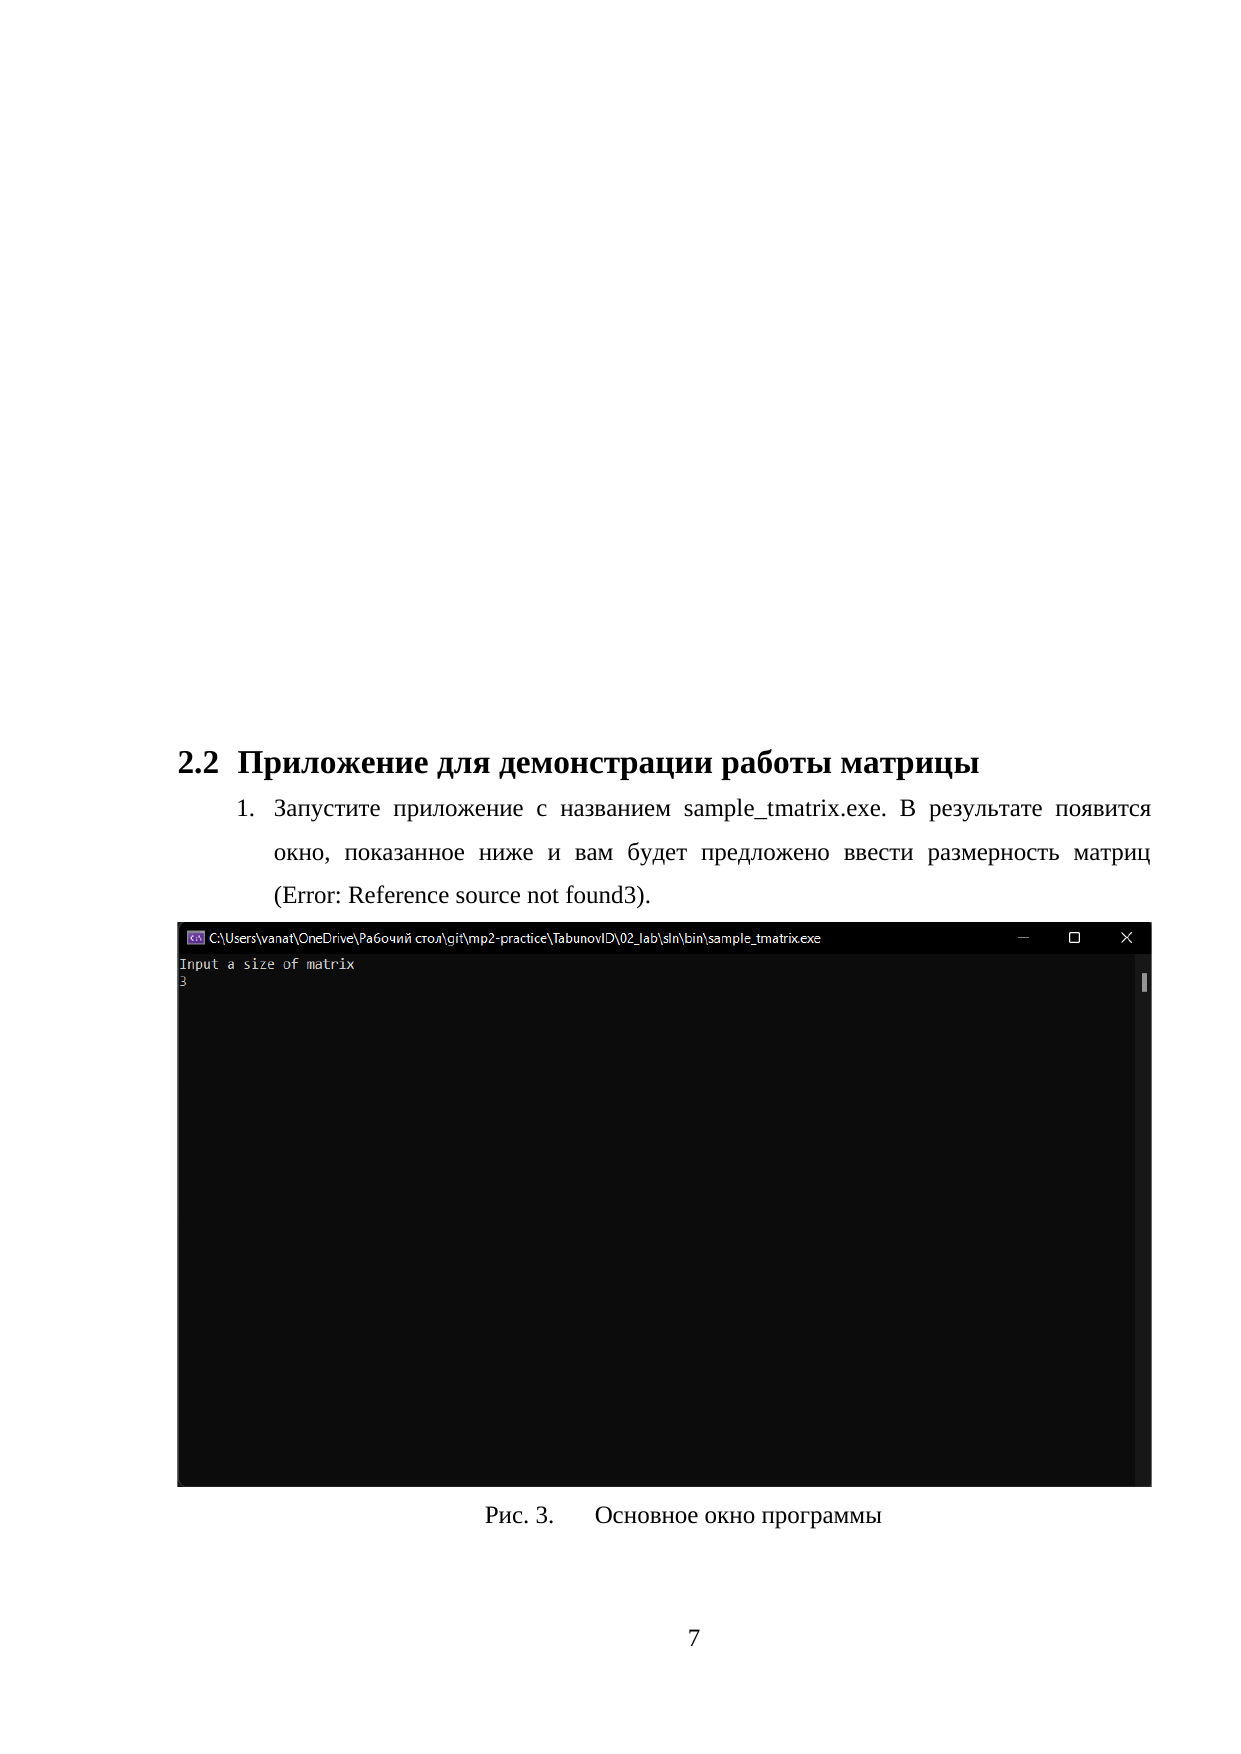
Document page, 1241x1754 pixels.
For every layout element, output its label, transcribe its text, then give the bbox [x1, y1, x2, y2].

text Основное окно программы [215, 1501, 1152, 1529]
subtitle Приложение для демонстрации работы матрицы [177, 743, 1152, 781]
picture [177, 922, 1152, 1487]
